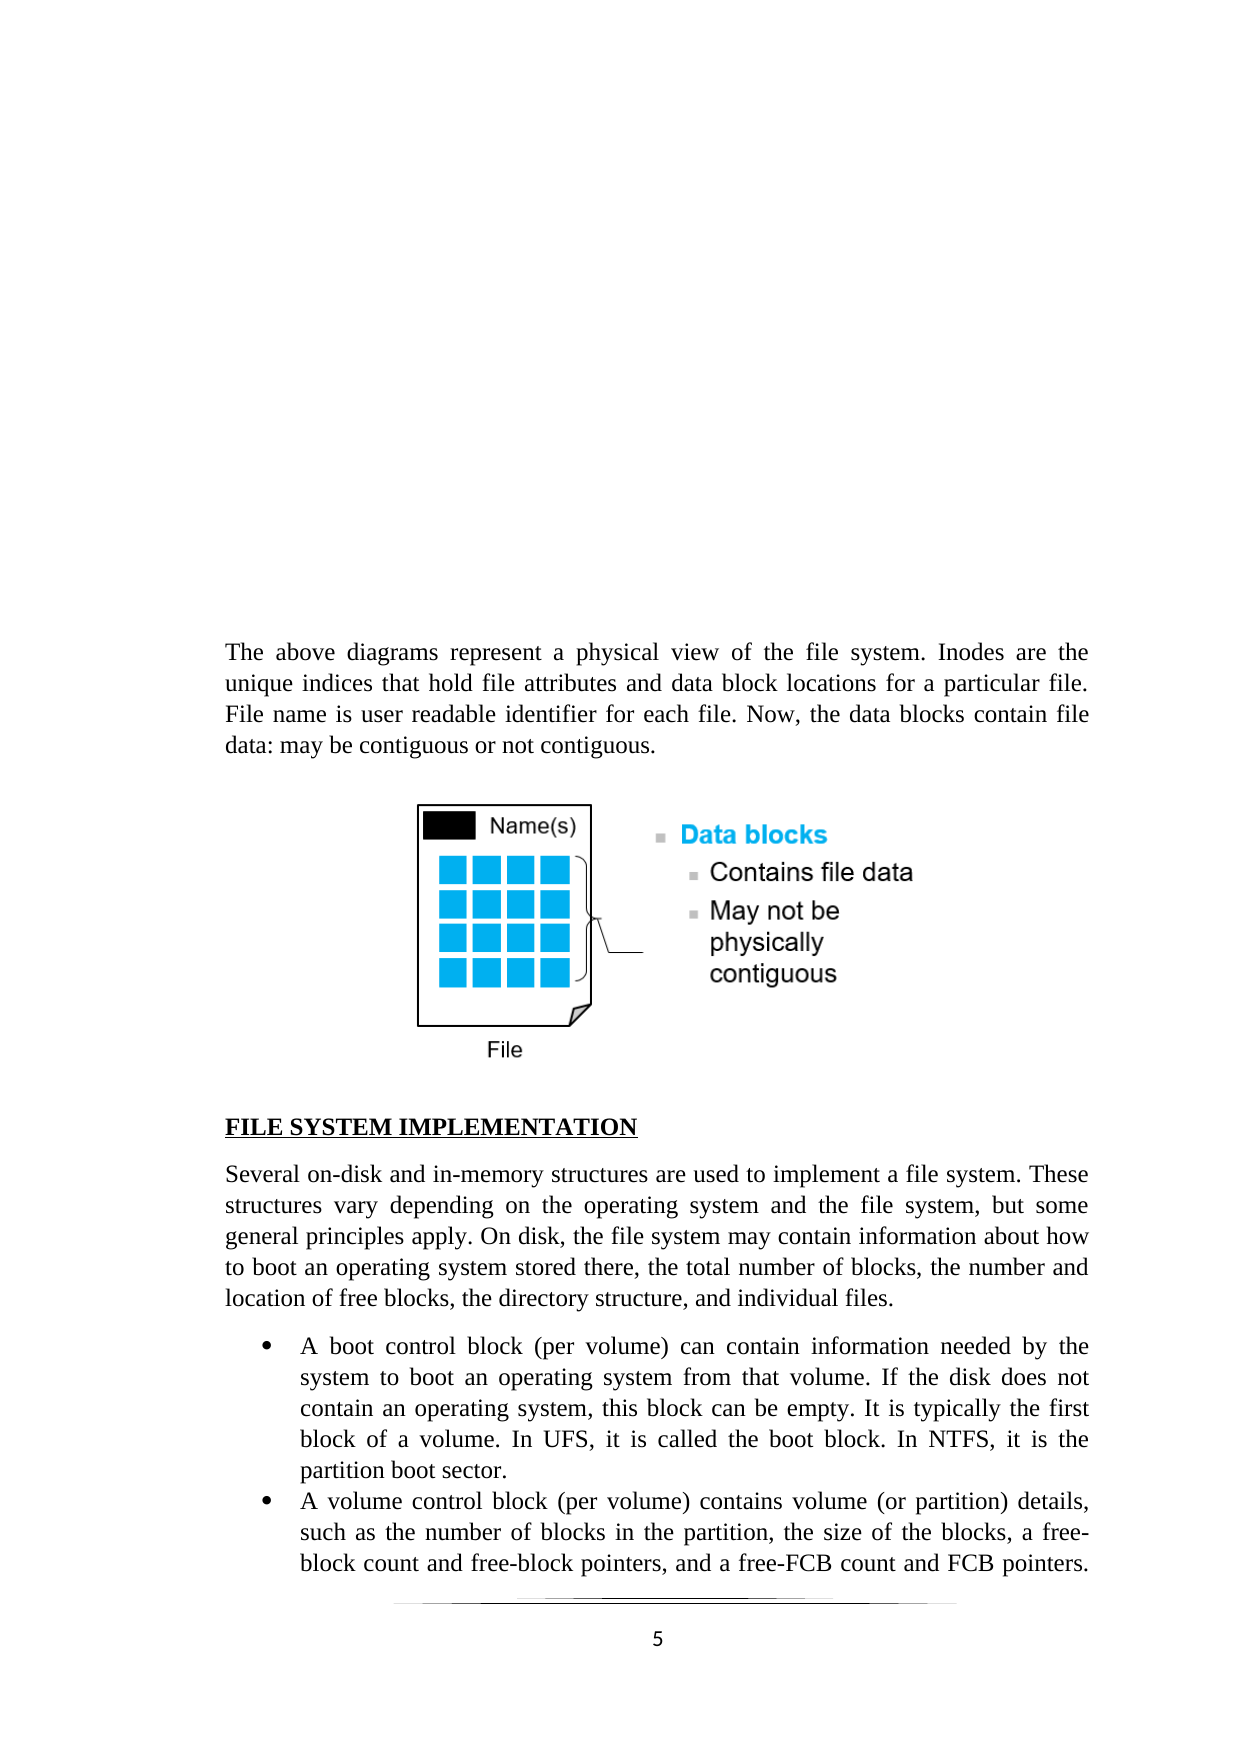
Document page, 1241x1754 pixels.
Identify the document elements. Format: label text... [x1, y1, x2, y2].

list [262, 1486, 1090, 1577]
text FILE SYSTEM IMPLEMENTATION [225, 1112, 1090, 1140]
picture [396, 775, 926, 1068]
text The above diagrams represent a physical view of the file system. Inodes are the unique indices that hold file attributes and data block locations for a particular file. File name is user readable identifier for each file. Now, the data blocks contain file data: may be contiguous or not contiguous. [225, 637, 1090, 759]
list A boot control block (per volume) can contain information needed by the system to boot an operating system from that volume. If the disk does not contain an operating system, this block can be empty. It is typically the first block of a volume. In UFS, it is called the boot block. In NTFS, it is the partition boot sector. [262, 1331, 1090, 1484]
text Several on-disk and in-memory structures are used to implement a file system. These structures vary depending on the operating system and the file system, but some general principles apply. On disk, the file system may contain information about how to boot an operating system stored there, the total number of blocks, the number and location of free blocks, the directory structure, and individual files. [225, 1159, 1090, 1312]
